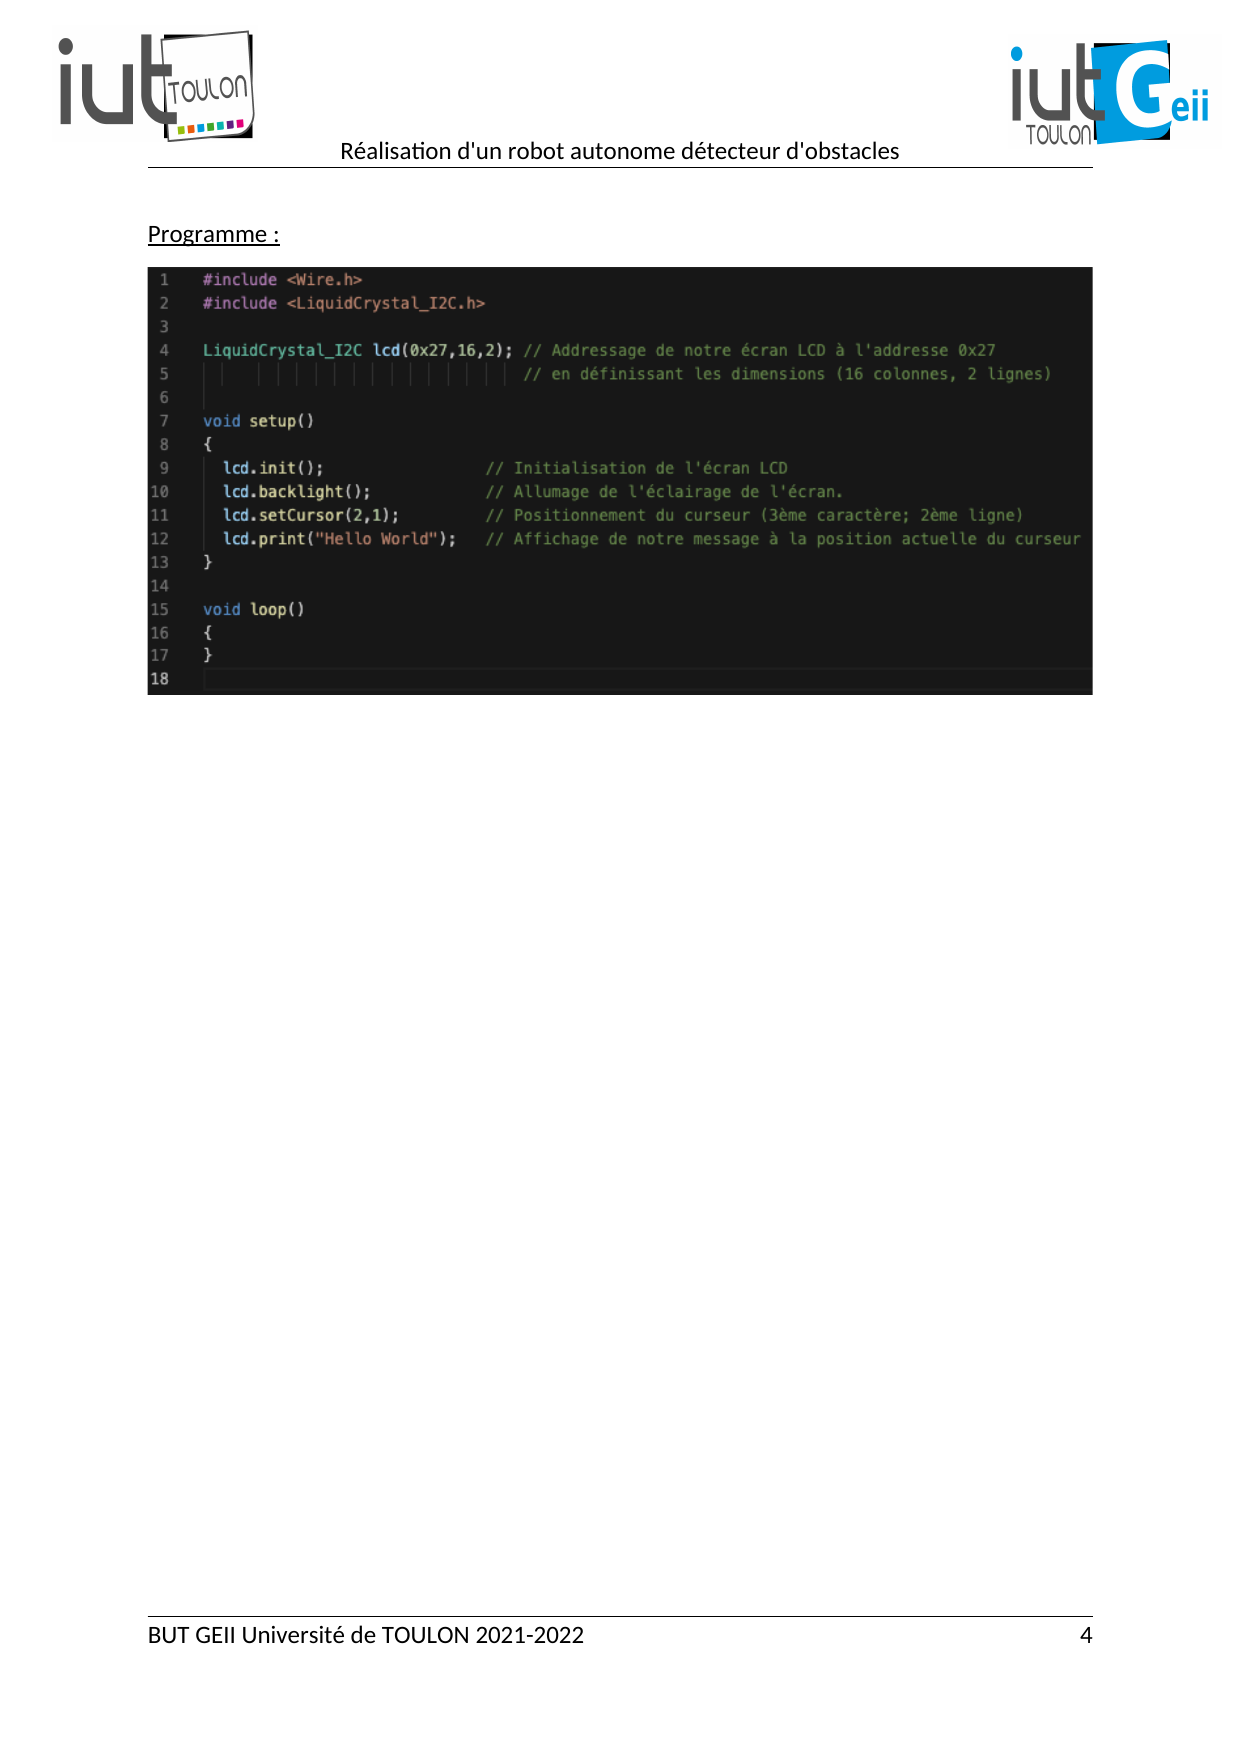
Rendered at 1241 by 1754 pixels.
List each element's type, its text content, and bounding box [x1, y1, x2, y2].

picture [1007, 34, 1222, 149]
picture [147, 267, 1093, 695]
picture [51, 25, 258, 142]
text Programme : [148, 218, 1093, 248]
